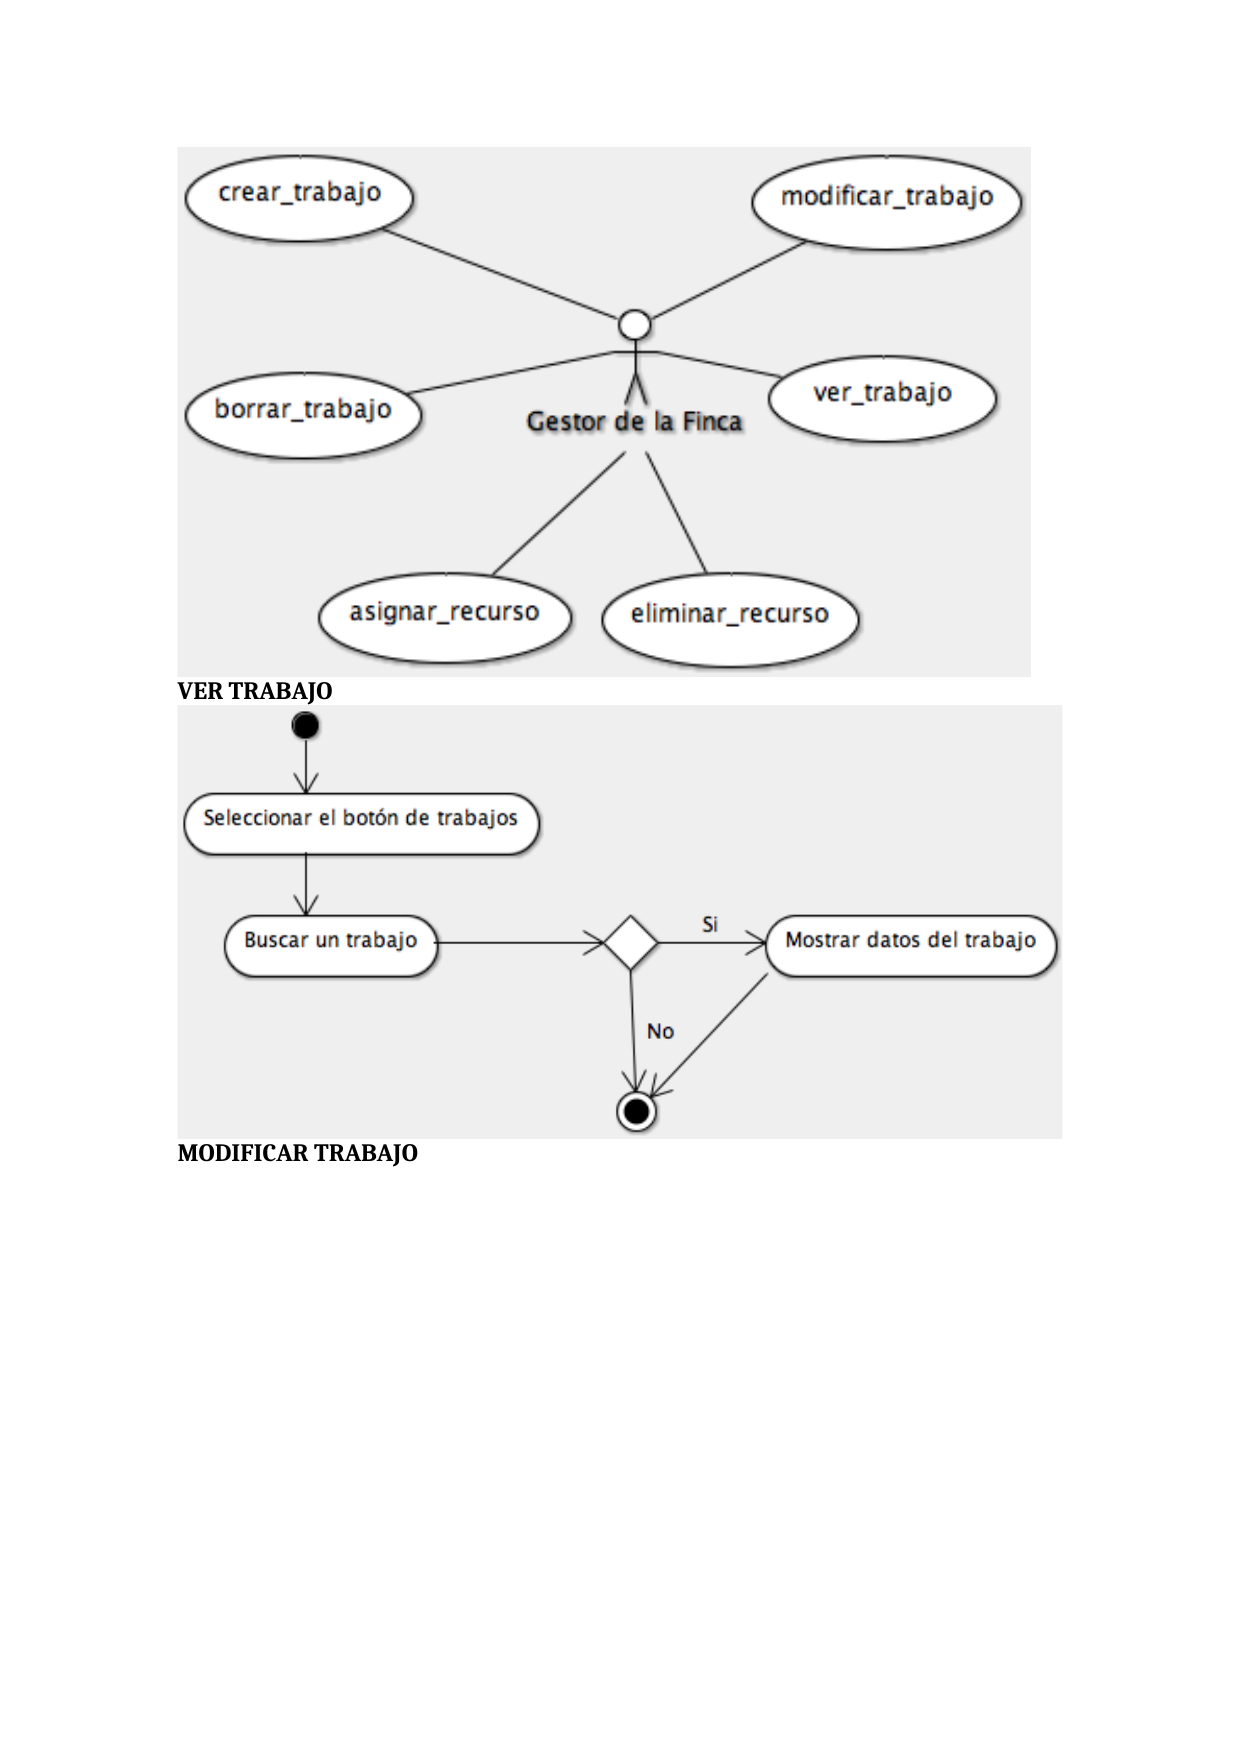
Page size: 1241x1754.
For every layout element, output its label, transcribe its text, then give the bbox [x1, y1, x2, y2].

picture [177, 705, 1063, 1139]
picture [177, 147, 1031, 677]
text VER TRABAJO [177, 677, 1063, 705]
text MODIFICAR TRABAJO [177, 1139, 1063, 1167]
